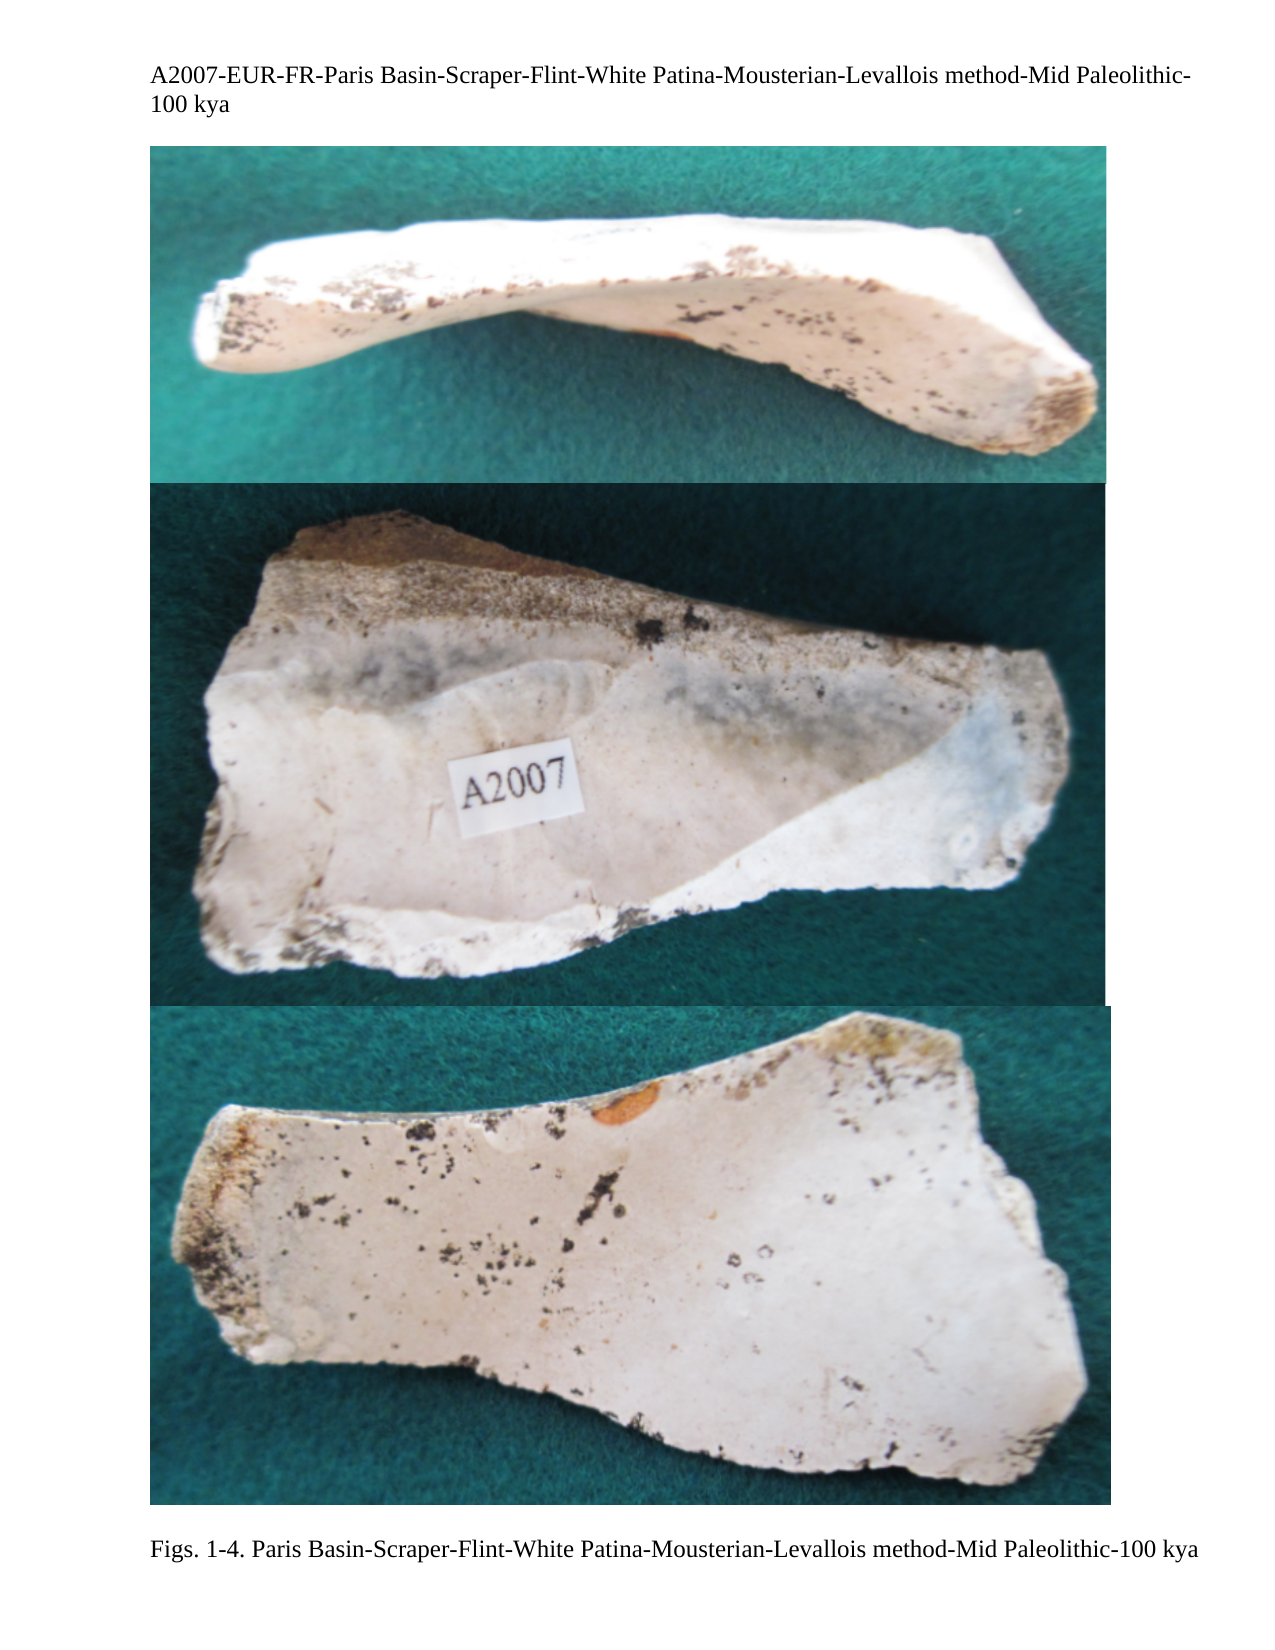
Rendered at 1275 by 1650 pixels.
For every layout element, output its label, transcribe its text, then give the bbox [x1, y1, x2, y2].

text Figs. 1-4. Paris Basin-Scraper-Flint-White Patina-Mousterian-Levallois method-Mid Paleolithic-100 kya [150, 1534, 1215, 1562]
text A2007-EUR-FR-Paris Basin-Scraper-Flint-White Patina-Mousterian-Levallois method-Mid Paleolithic-100 kya [150, 60, 1215, 117]
picture [150, 146, 1111, 1505]
